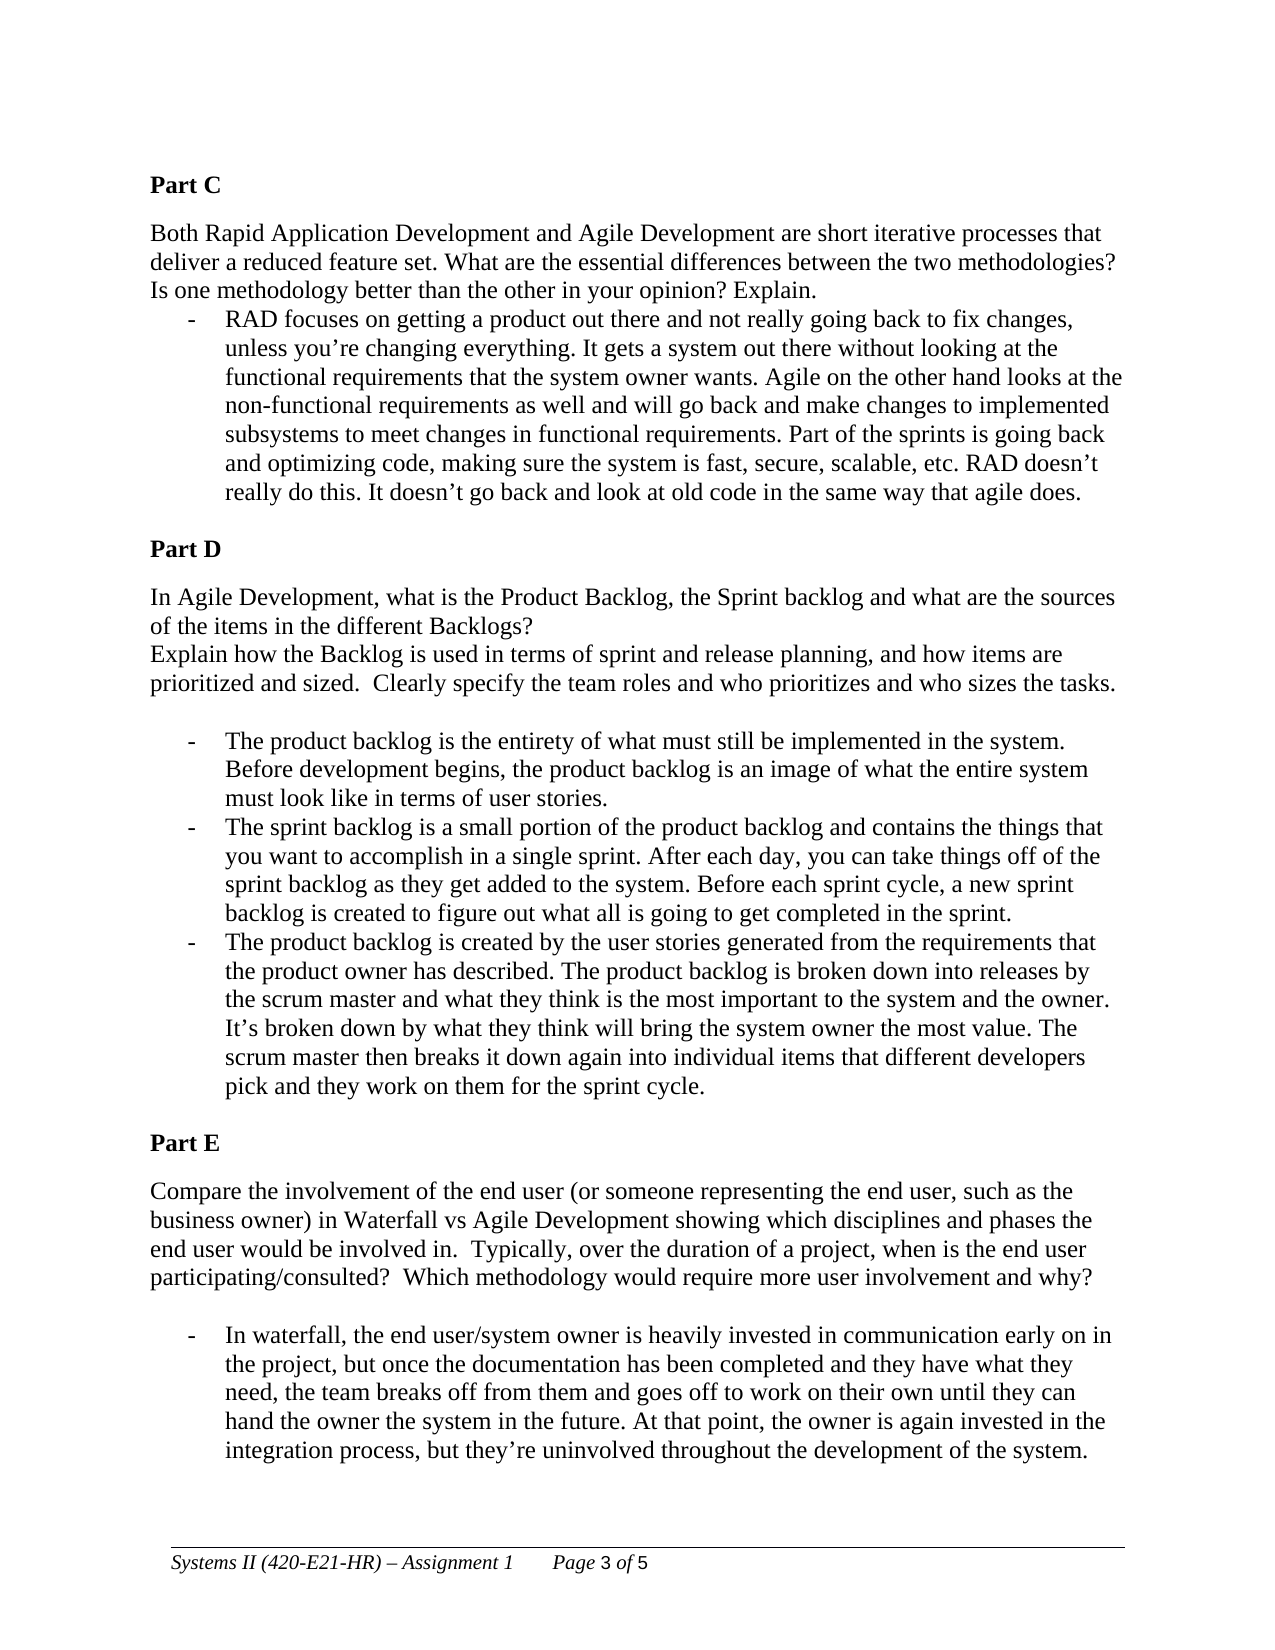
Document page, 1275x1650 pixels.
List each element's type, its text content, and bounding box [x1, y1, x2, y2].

list The product backlog is created by the user stories generated from the requirements that the product owner has described. The product backlog is broken down into releases by the scrum master and what they think is the most important to the system and the owner. It’s broken down by what they think will bring the system owner the most value. The scrum master then breaks it down again into individual items that different developers pick and they work on them for the sprint cycle. [187, 927, 1125, 1099]
text Part D [150, 534, 1125, 563]
list The sprint backlog is a small portion of the product backlog and contains the things that you want to accomplish in a single sprint. After each day, you can take things off of the sprint backlog as they get added to the system. Before each sprint cycle, a new sprint backlog is created to figure out what all is going to get completed in the sprint. [187, 812, 1125, 927]
list In waterfall, the end user/system owner is heavily invested in communication early on in the project, but once the documentation has been completed and they have what they need, the team breaks off from them and goes off to work on their own until they can hand the owner the system in the future. At that point, the owner is again invested in the integration process, but they’re uninvolved throughout the development of the system. [187, 1320, 1125, 1464]
text Part C [150, 170, 1125, 199]
list RAD focuses on getting a product out there and not really going back to fix changes, unless you’re changing everything. It gets a system out there without looking at the functional requirements that the system owner wants. Agile on the other hand looks at the non-functional requirements as well and will go back and make changes to implemented subsystems to meet changes in functional requirements. Part of the sprints is going back and optimizing code, making sure the system is fast, secure, scalable, etc. RAD doesn’t really do this. It doesn’t go back and look at old code in the same way that agile does. [187, 304, 1125, 505]
text Explain how the Backlog is used in terms of sprint and release planning, and how items are prioritized and sized. Clearly specify the team roles and who prioritizes and who sizes the tasks. [150, 639, 1125, 697]
list The product backlog is the entirety of what must still be implemented in the system. Before development begins, the product backlog is an image of what the entire system must look like in terms of user stories. [187, 726, 1125, 812]
text Both Rapid Application Development and Agile Development are short iterative processes that deliver a reduced feature set. What are the essential differences between the two methodologies? Is one methodology better than the other in your opinion? Explain. [150, 218, 1125, 304]
text Compare the involvement of the end user (or someone representing the end user, such as the business owner) in Waterfall vs Agile Development showing which disciplines and phases the end user would be involved in. Typically, over the duration of a project, when is the end user participating/consulted? Which methodology would require more user involvement and why? [150, 1176, 1125, 1291]
text In Agile Development, what is the Product Backlog, the Sprint backlog and what are the sources of the items in the different Backlogs? [150, 582, 1125, 639]
text Part E [150, 1128, 1125, 1157]
